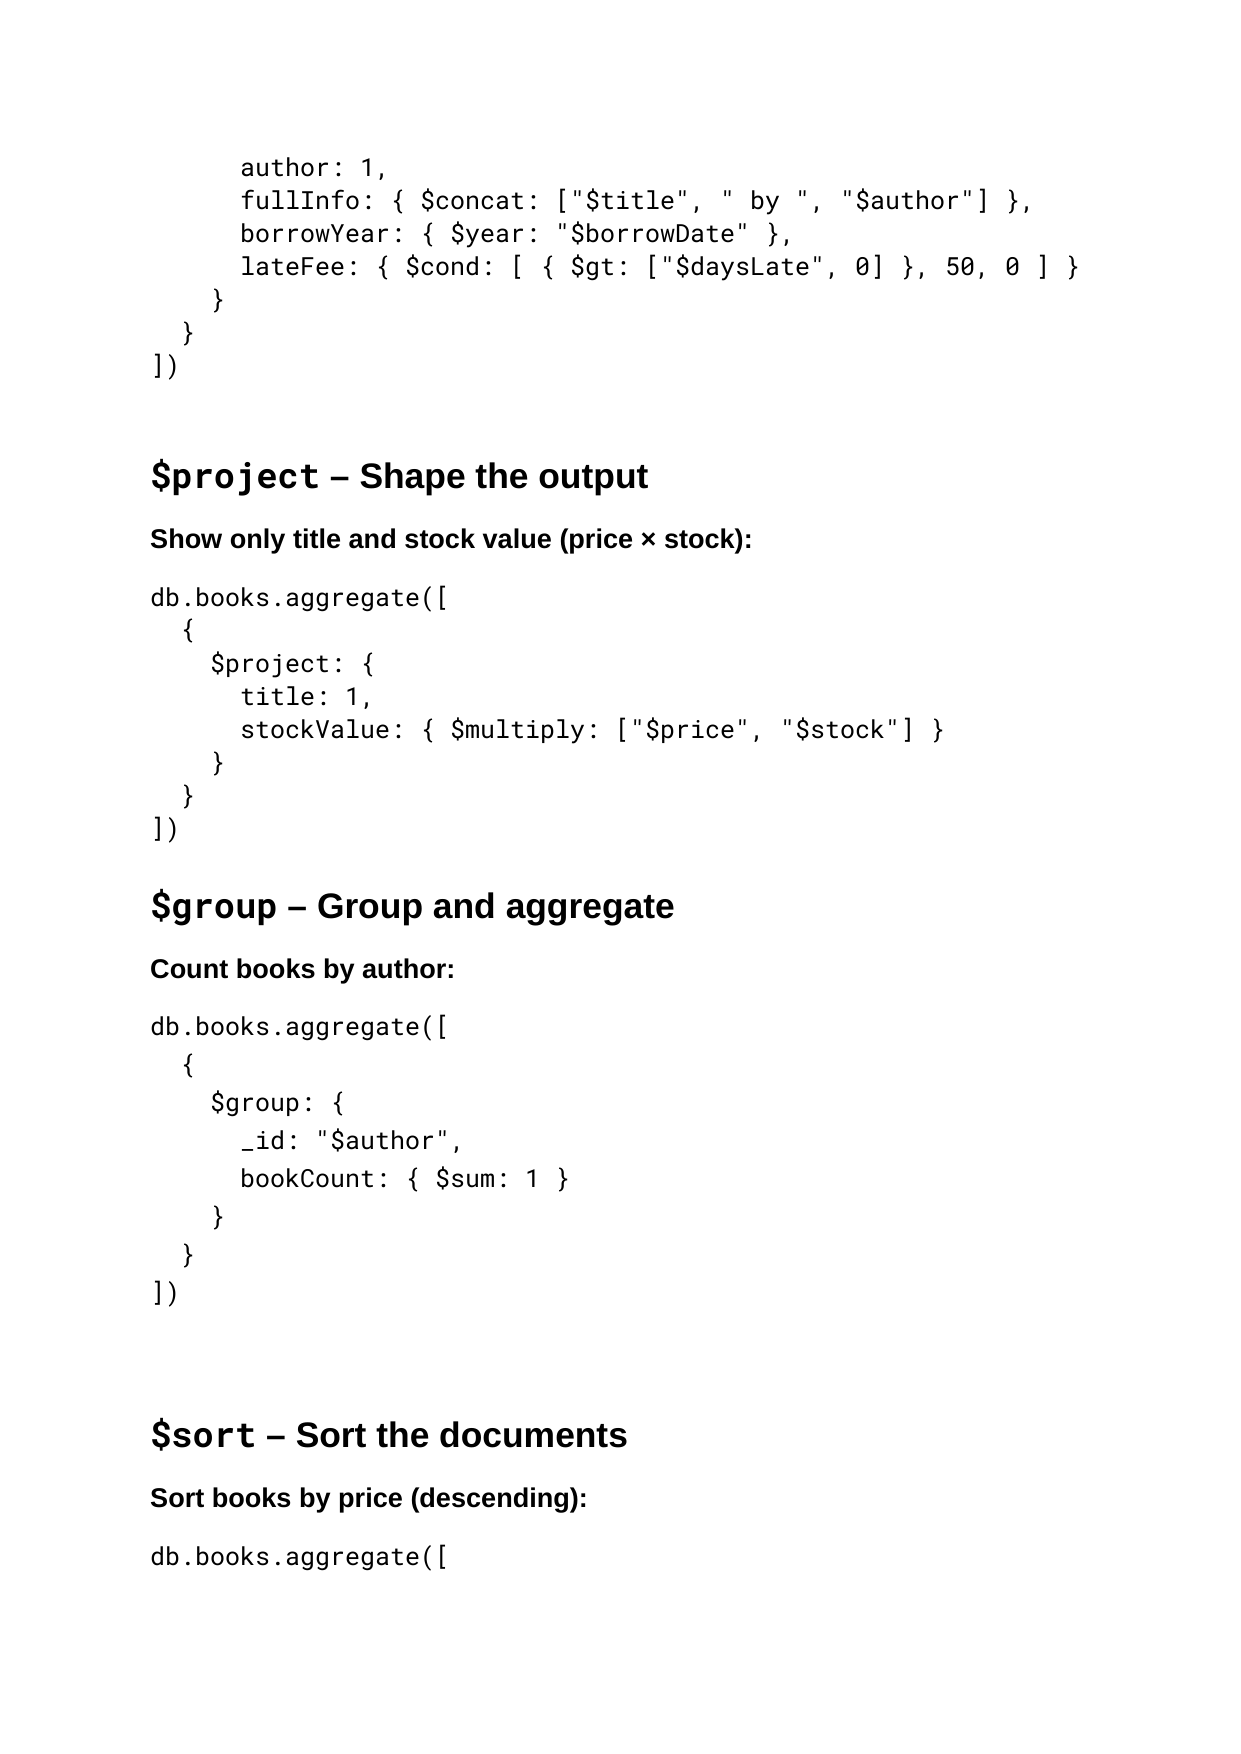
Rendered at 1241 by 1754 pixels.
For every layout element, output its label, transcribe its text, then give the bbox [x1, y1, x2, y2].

text } [150, 1199, 1090, 1232]
subtitle Count books by author: [150, 953, 1090, 984]
text { [150, 613, 1090, 646]
subtitle $group – Group and aggregate [150, 881, 1090, 928]
text ]) [150, 348, 1090, 381]
text } [150, 315, 1090, 348]
subtitle Sort books by price (descending): [150, 1482, 1090, 1514]
text bookCount: { $sum: 1 } [150, 1161, 1090, 1194]
subtitle Show only title and stock value (price × stock): [150, 523, 1090, 555]
text } [150, 745, 1090, 778]
text lateFee: { $cond: [ { $gt: ["$daysLate", 0] }, 50, 0 ] } [150, 249, 1090, 282]
text stockValue: { $multiply: ["$price", "$stock"] } [150, 712, 1090, 745]
text } [150, 282, 1090, 315]
subtitle $sort – Sort the documents [150, 1411, 1090, 1457]
text title: 1, [150, 679, 1090, 712]
subtitle $project – Shape the output [150, 452, 1090, 498]
text db.books.aggregate([ [150, 580, 1090, 613]
text } [150, 778, 1090, 811]
text ]) [150, 811, 1090, 844]
text $project: { [150, 646, 1090, 679]
text } [150, 1237, 1090, 1270]
text borrowYear: { $year: "$borrowDate" }, [150, 216, 1090, 249]
text _id: "$author", [150, 1123, 1090, 1156]
text author: 1, [150, 150, 1090, 183]
text { [150, 1047, 1090, 1080]
text db.books.aggregate([ [150, 1539, 1090, 1572]
text $group: { [150, 1085, 1090, 1118]
text ]) [150, 1275, 1090, 1308]
text db.books.aggregate([ [150, 1009, 1090, 1042]
text fullInfo: { $concat: ["$title", " by ", "$author"] }, [150, 183, 1090, 216]
